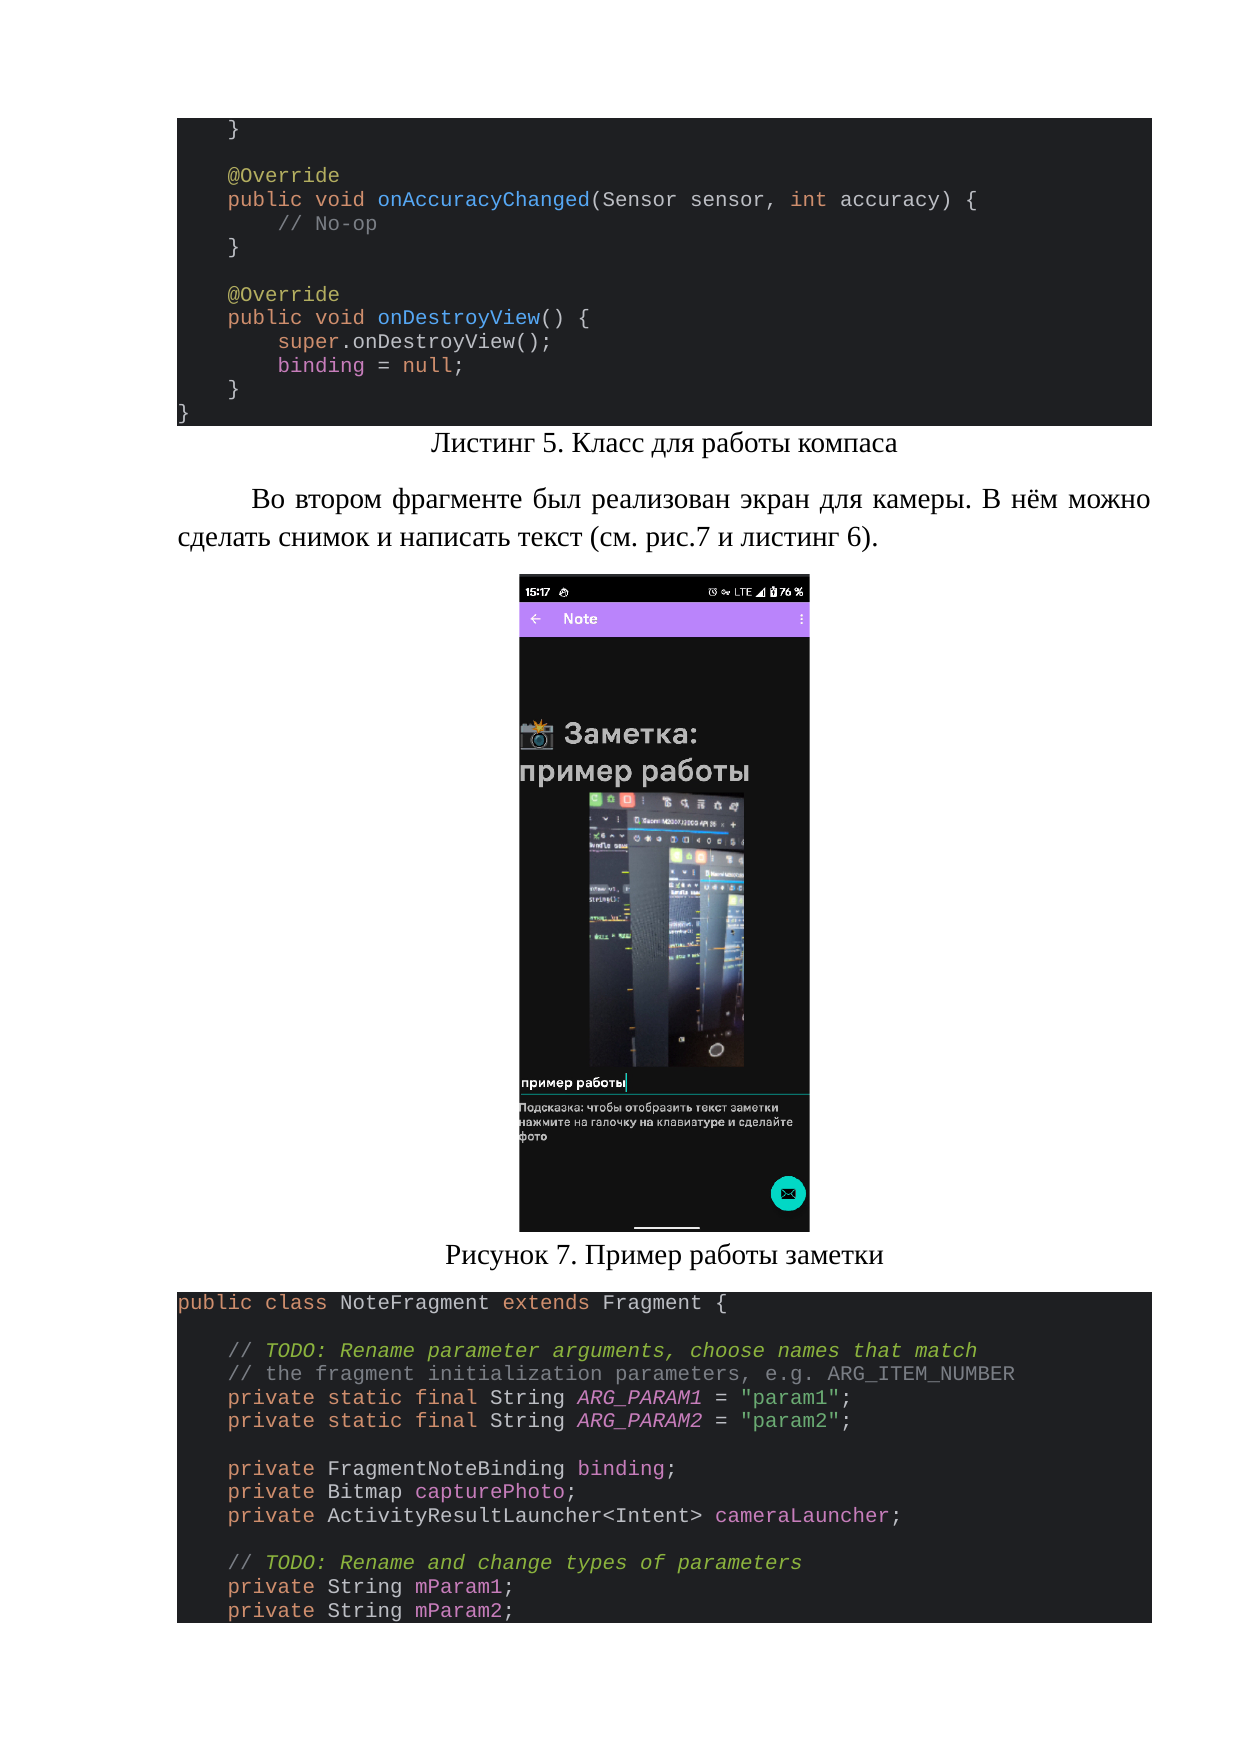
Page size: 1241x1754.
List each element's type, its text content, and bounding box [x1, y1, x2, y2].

text Во втором фрагменте был реализован экран для камеры. В нём можно сделать снимок и написать текст (см. рис.7 и листинг 6). [177, 481, 1152, 553]
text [177, 118, 1152, 426]
text Листинг 5. Класс для работы компаса [177, 426, 1152, 459]
picture [519, 574, 810, 1232]
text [177, 1292, 1152, 1623]
